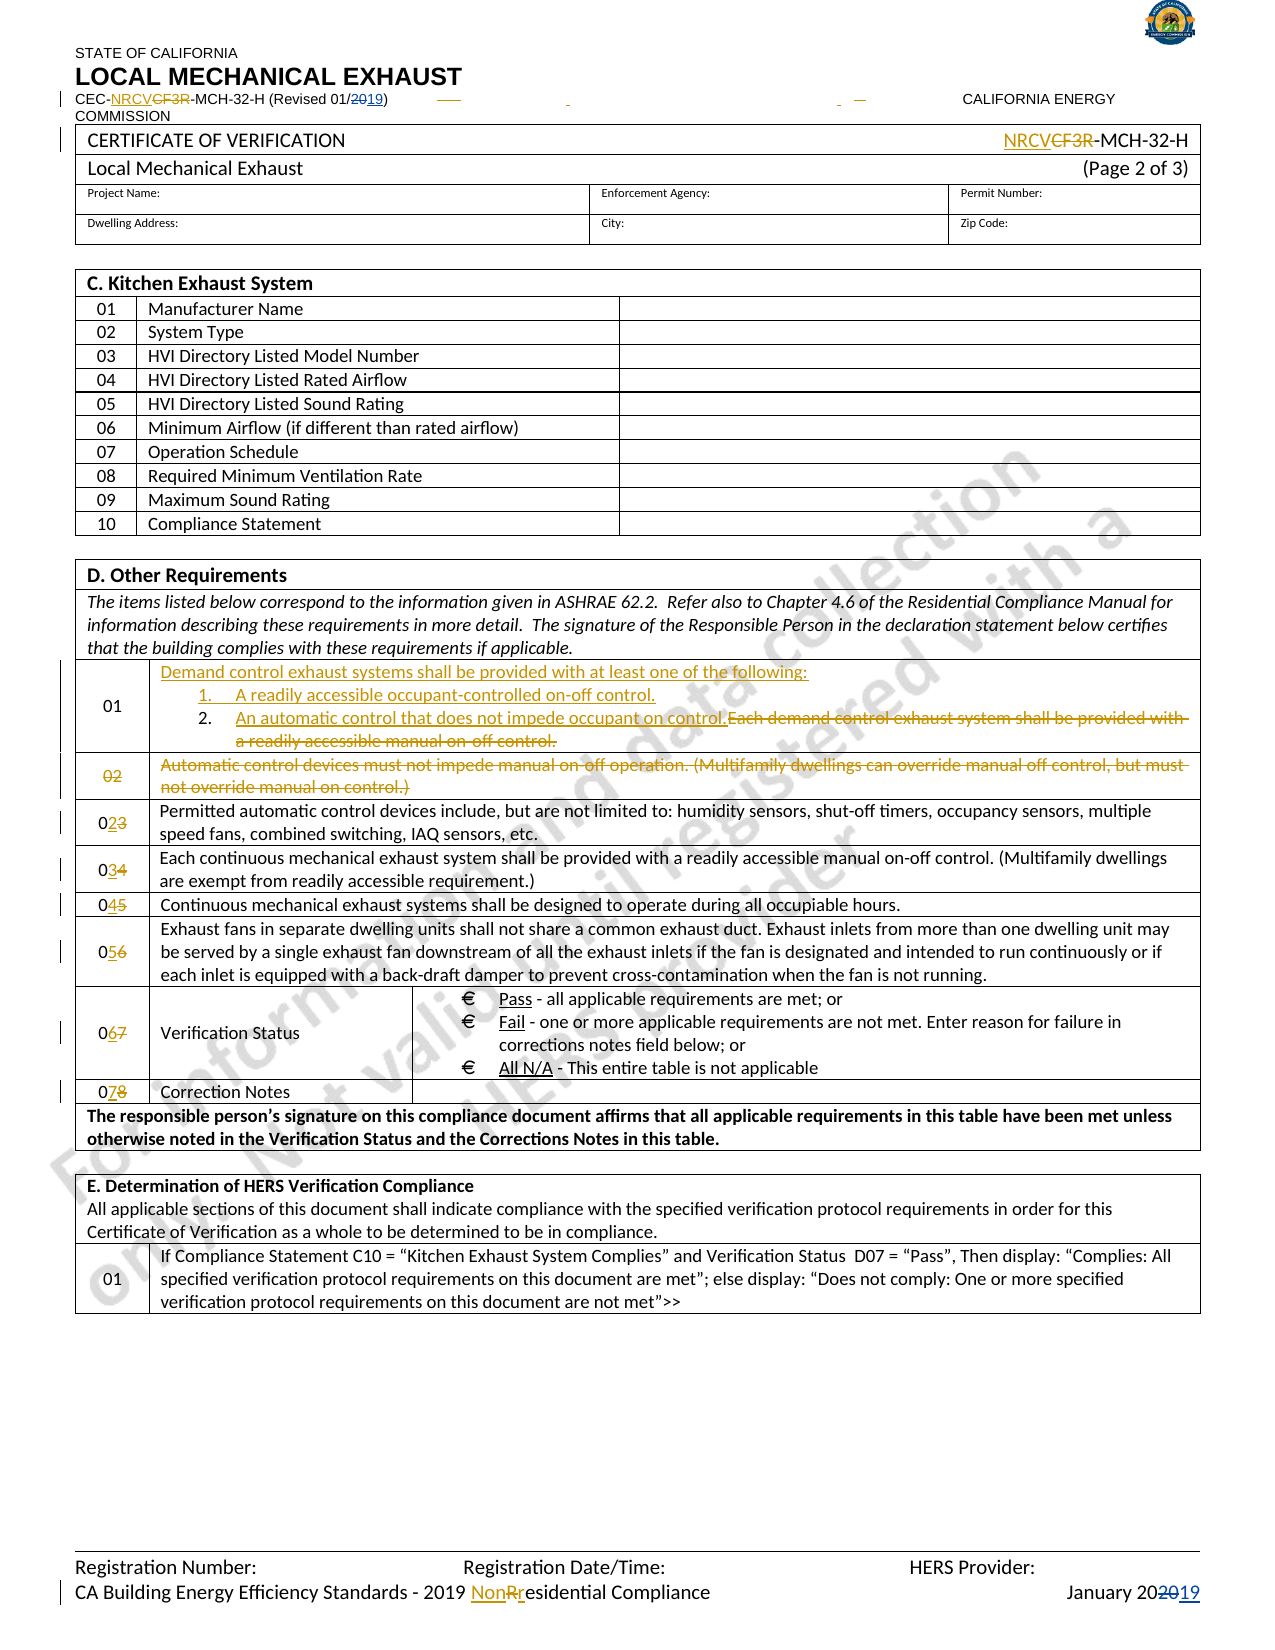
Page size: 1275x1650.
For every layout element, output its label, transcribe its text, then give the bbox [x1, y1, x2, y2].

table_cell 01 [76, 660, 149, 752]
table_cell 02 [76, 321, 136, 343]
table_cell 03 [76, 345, 136, 367]
table_cell If Compliance Statement C10 = “Kitchen Exhaust System Complies” and Verification Status D07 = “Pass”, Then display: “Complies: All specified verification protocol requirements on this document are met”; else display: “Does not comply: One or more specified verification protocol requirements on this document are not met”>> [150, 1244, 1200, 1313]
picture [1144, 0, 1195, 45]
table_cell Compliance Statement [137, 512, 619, 535]
table_cell 05 [76, 393, 136, 415]
table_cell [150, 660, 1200, 752]
table_cell 0 [76, 893, 149, 916]
table_cell Required Minimum Ventilation Rate [137, 464, 619, 487]
table_cell 0 [76, 800, 149, 845]
table_cell Maximum Sound Rating [137, 488, 619, 511]
table_cell 0 [76, 846, 149, 892]
table_cell 0 [76, 1080, 149, 1103]
table_cell [620, 393, 1200, 415]
table_cell 06 [76, 416, 136, 439]
table_cell 10 [76, 512, 136, 535]
table_header C. Kitchen Exhaust System [76, 270, 1200, 296]
table_cell [620, 512, 1200, 535]
table_cell 07 [76, 440, 136, 463]
table_cell The responsible person’s signature on this compliance document affirms that all applicable requirements in this table have been met unless otherwise noted in the Verification Status and the Corrections Notes in this table. [76, 1104, 1200, 1149]
table_cell 08 [76, 464, 136, 487]
table_cell 01 [76, 1244, 149, 1313]
table_cell Continuous mechanical exhaust systems shall be designed to operate during all occupiable hours. [150, 893, 1200, 916]
table_cell [620, 345, 1200, 367]
table_header D. Other Requirements [76, 560, 1200, 589]
table_cell [620, 369, 1200, 391]
table_header E. Determination of HERS Verification Compliance All applicable sections of this document shall indicate compliance with the specified verification protocol requirements in order for this Certificate of Verification as a whole to be determined to be in compliance. [76, 1175, 1200, 1243]
table_cell [620, 488, 1200, 511]
table_cell Each continuous mechanical exhaust system shall be provided with a readily accessible manual on-off control. (Multifamily dwellings are exempt from readily accessible requirement.) [150, 846, 1200, 892]
table_cell Permitted automatic control devices include, but are not limited to: humidity sensors, shut-off timers, occupancy sensors, multiple speed fans, combined switching, IAQ sensors, etc. [150, 800, 1200, 845]
table_cell 04 [76, 369, 136, 391]
table_cell The items listed below correspond to the information given in ASHRAE 62.2. Refer also to Chapter 4.6 of the Residential Compliance Manual for information describing these requirements in more detail. The signature of the Responsible Person in the declaration statement below certifies that the building complies with these requirements if applicable. [76, 590, 1200, 659]
table_cell Correction Notes [150, 1080, 412, 1103]
table_cell Minimum Airflow (if different than rated airflow) [137, 416, 619, 439]
table_cell [620, 440, 1200, 463]
table_cell Pass - all applicable requirements are met; or Fail - one or more applicable requirements are not met. Enter reason for failure in corrections notes field below; or All N/A - This entire table is not applicable [413, 987, 1200, 1079]
table_cell 0 [76, 987, 149, 1079]
table_cell [413, 1080, 1200, 1103]
table_cell [620, 321, 1200, 343]
table_cell 0 [76, 917, 149, 986]
table_cell Exhaust fans in separate dwelling units shall not share a common exhaust duct. Exhaust inlets from more than one dwelling unit may be served by a single exhaust fan downstream of all the exhaust inlets if the fan is designated and intended to run continuously or if each inlet is equipped with a back-draft damper to prevent cross-contamination when the fan is not running. [150, 917, 1200, 986]
table_cell HVI Directory Listed Rated Airflow [137, 369, 619, 391]
table_cell System Type [137, 321, 619, 343]
table_cell Operation Schedule [137, 440, 619, 463]
table_cell [620, 464, 1200, 487]
table_cell 01 [76, 297, 136, 319]
table_cell HVI Directory Listed Sound Rating [137, 393, 619, 415]
table_cell [620, 416, 1200, 439]
table_cell Manufacturer Name [137, 297, 619, 319]
table_cell [620, 297, 1200, 319]
table_cell Verification Status [150, 987, 412, 1079]
table_cell HVI Directory Listed Model Number [137, 345, 619, 367]
table_cell 09 [76, 488, 136, 511]
